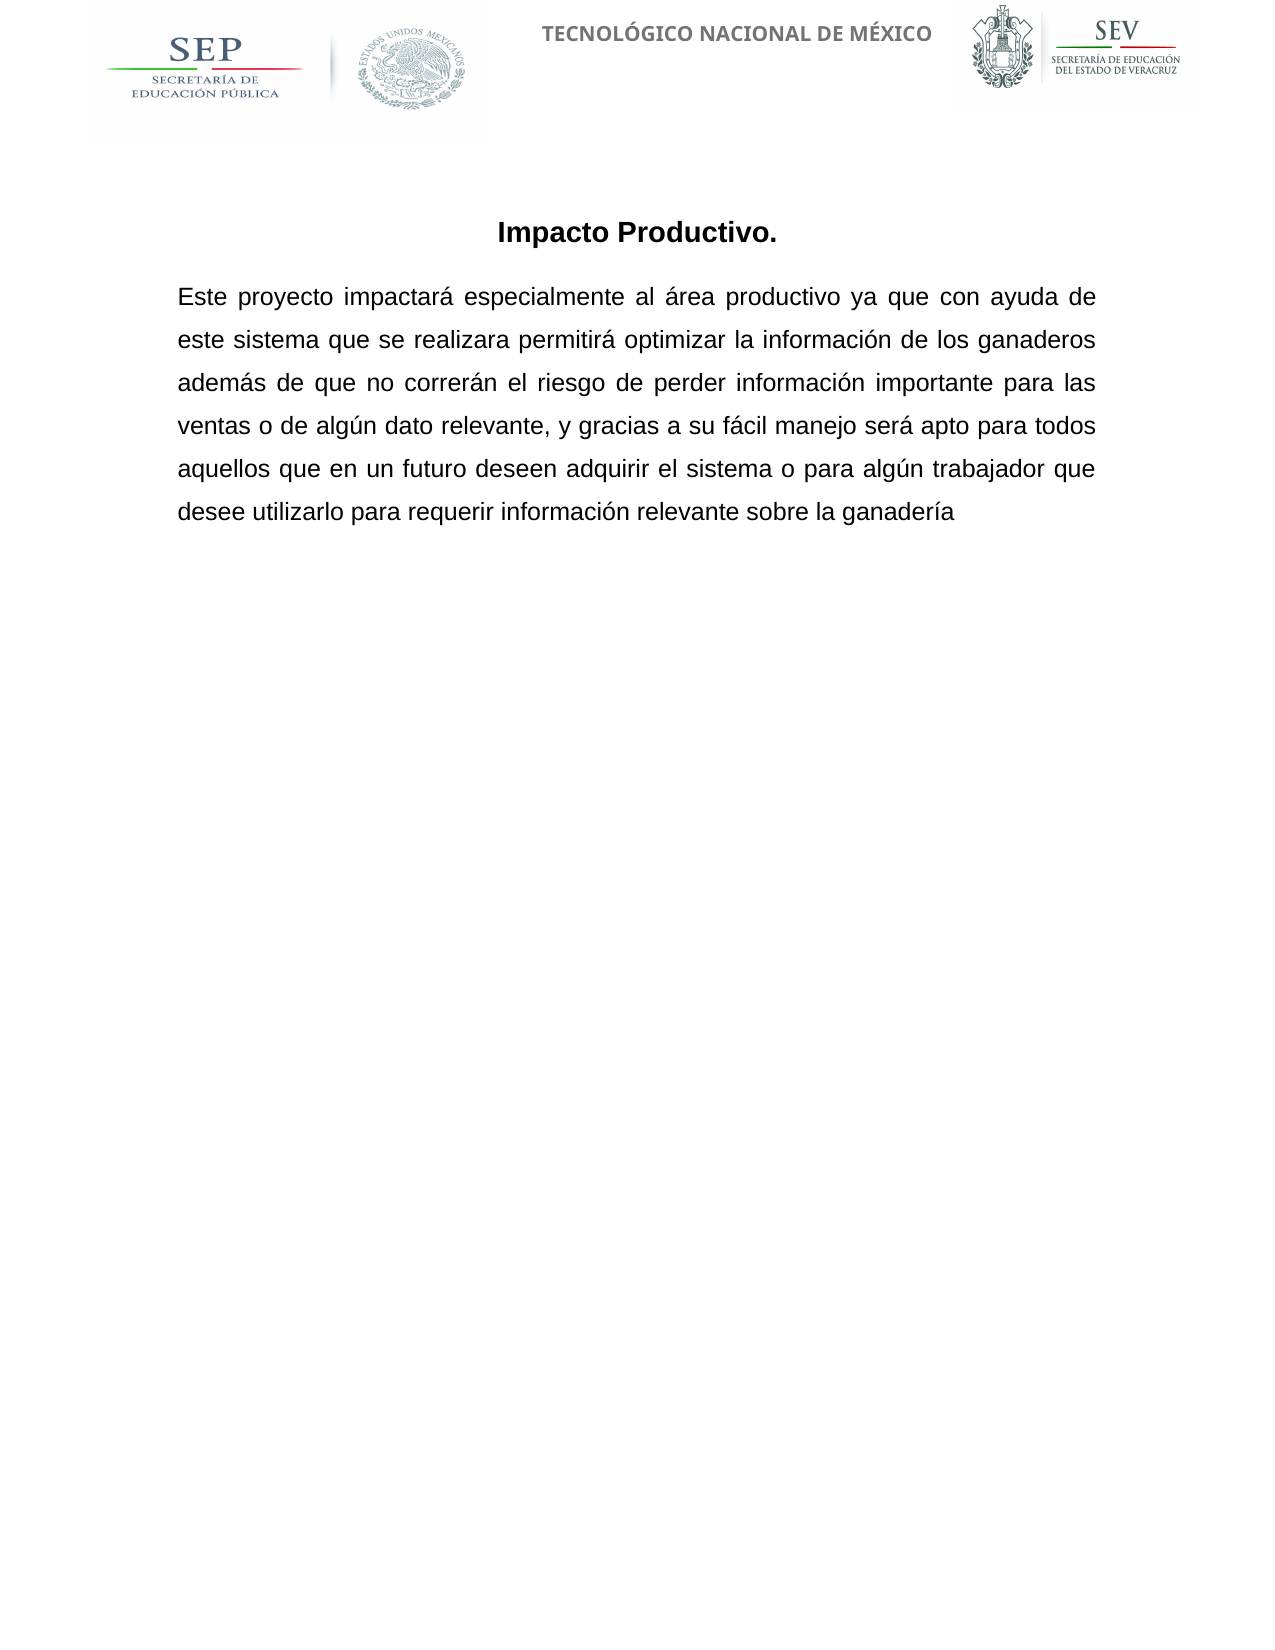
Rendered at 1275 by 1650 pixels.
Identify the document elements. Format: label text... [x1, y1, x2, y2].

text Este proyecto impactará especialmente al área productivo ya que con ayuda de este sistema que se realizara permitirá optimizar la información de los ganaderos además de que no correrán el riesgo de perder información importante para las ventas o de algún dato relevante, y gracias a su fácil manejo será apto para todos aquellos que en un futuro deseen adquirir el sistema o para algún trabajador que desee utilizarlo para requerir información relevante sobre la ganadería [177, 282, 1098, 526]
picture [89, 0, 483, 144]
text Impacto Productivo. [177, 214, 1098, 248]
picture [953, 0, 1199, 109]
